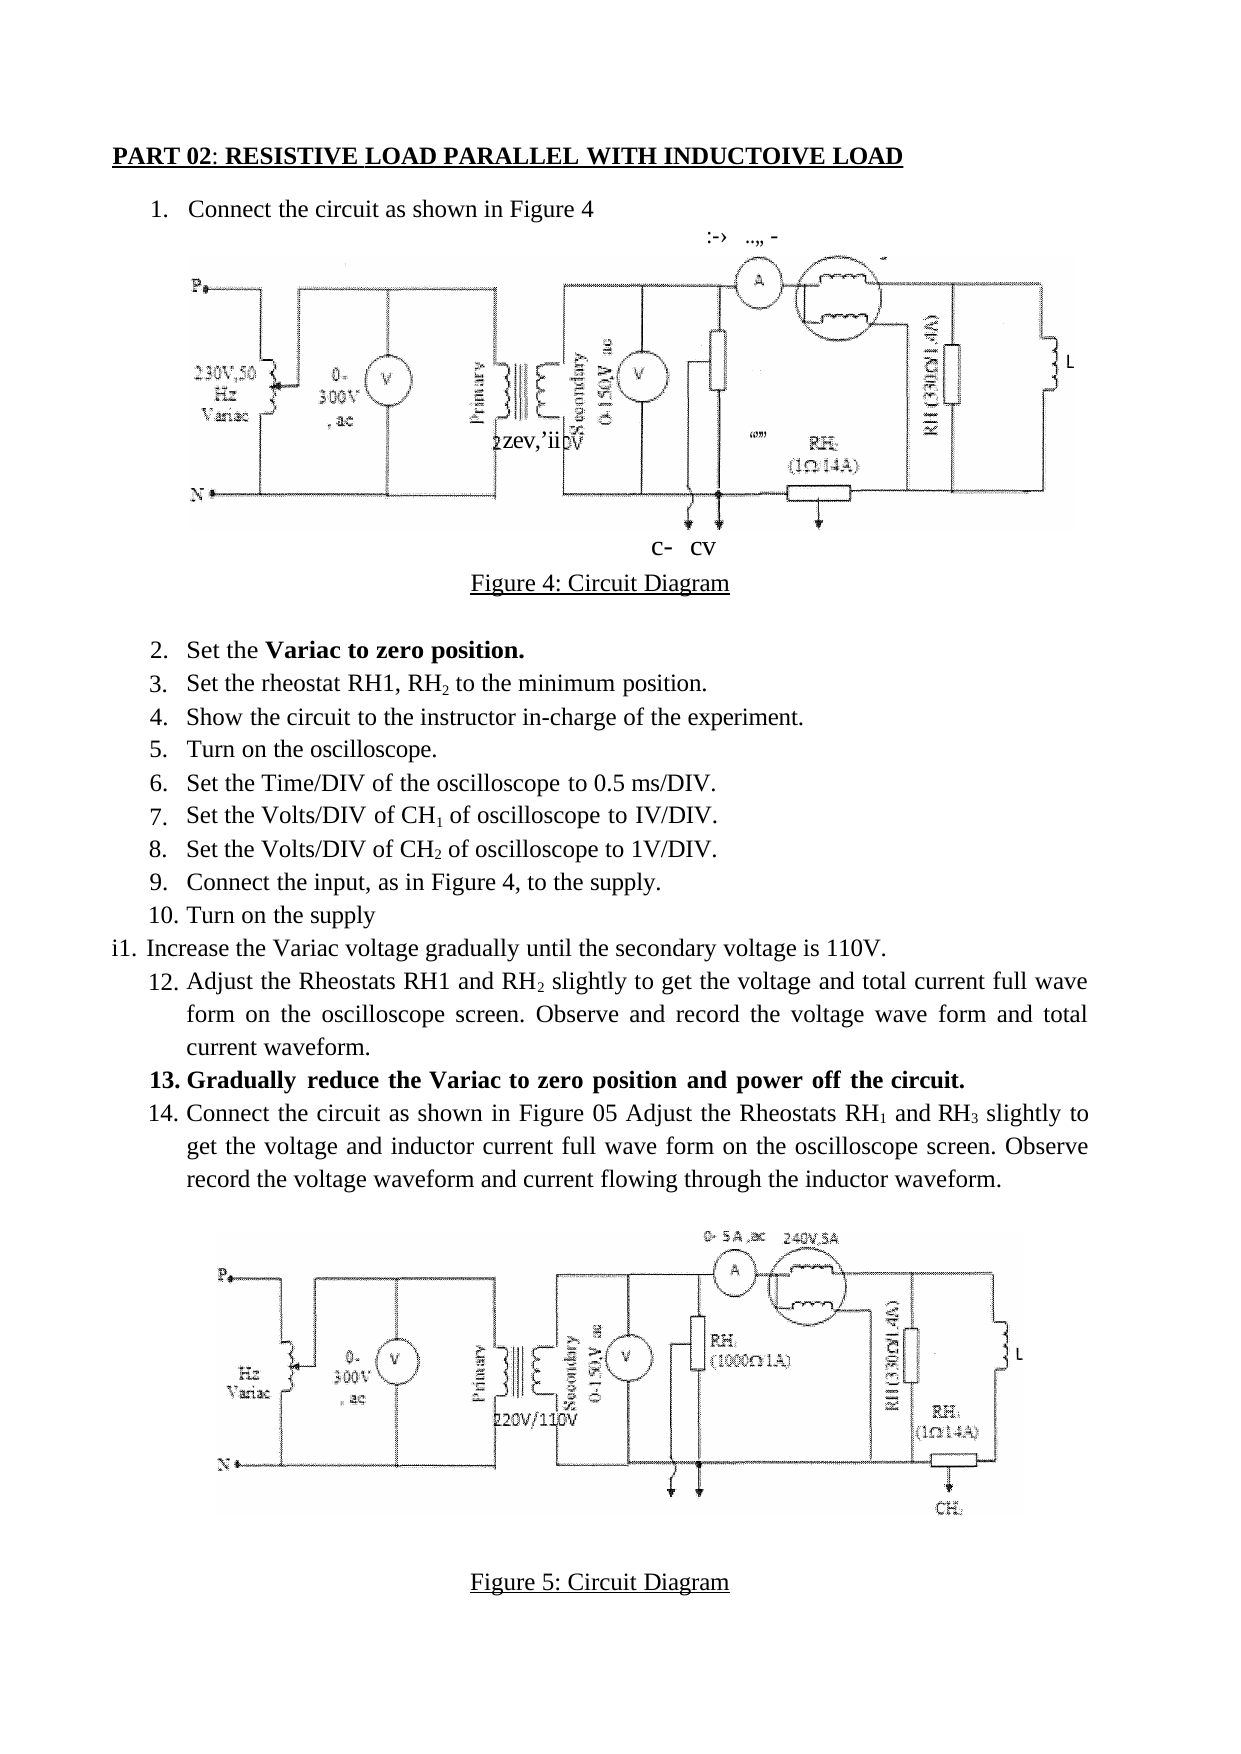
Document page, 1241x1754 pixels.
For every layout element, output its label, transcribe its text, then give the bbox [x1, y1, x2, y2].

subtitle PART 02: RESISTIVE LOAD PARALLEL WITH INDUCTOIVE LOAD [112, 141, 1196, 170]
list Set the rheostat RH1, RH2 to the minimum position. [149, 668, 1196, 698]
text i1. Increase the Variac voltage gradually until the secondary voltage is 110V. [111, 933, 1196, 962]
text :-› ..„ - [706, 222, 1196, 249]
text Figure 4: Circuit Diagram [171, 568, 1029, 597]
text Figure 5: Circuit Diagram [171, 1567, 1028, 1596]
text c- cv [185, 249, 1182, 562]
list Adjust the Rheostats RH1 and RH2 slightly to get the voltage and total current full wave form on the oscilloscope screen. Observe and record the voltage wave form and total current waveform. [148, 966, 1089, 1060]
list Turn on the oscilloscope. [149, 734, 1196, 763]
list Turn on the supply [148, 900, 1196, 929]
list Set the Time/DIV of the oscilloscope to 0.5 ms/DIV. [149, 768, 1196, 797]
list Set the Volts/DIV of CH1 of oscilloscope to IV/DIV. [149, 801, 1196, 831]
list Connect the circuit as shown in Figure 4 [150, 195, 1196, 222]
list Show the circuit to the instructor in-charge of the experiment. [149, 702, 1196, 730]
picture [217, 1231, 1023, 1516]
list Gradually reduce the Variac to zero position and power off the circuit. [149, 1065, 1196, 1093]
list Connect the circuit as shown in Figure 05 Adjust the Rheostats RH1 and RH3 slightly to get the voltage and inductor current full wave form on the oscilloscope screen. Observe record the voltage waveform and current flowing through the inductor waveform. [148, 1098, 1089, 1193]
list Set the Variac to zero position. [150, 635, 1196, 664]
list Connect the input, as in Figure 4, to the supply. [149, 867, 1196, 896]
list Set the Volts/DIV of CH2 of oscilloscope to 1V/DIV. [148, 834, 1196, 862]
